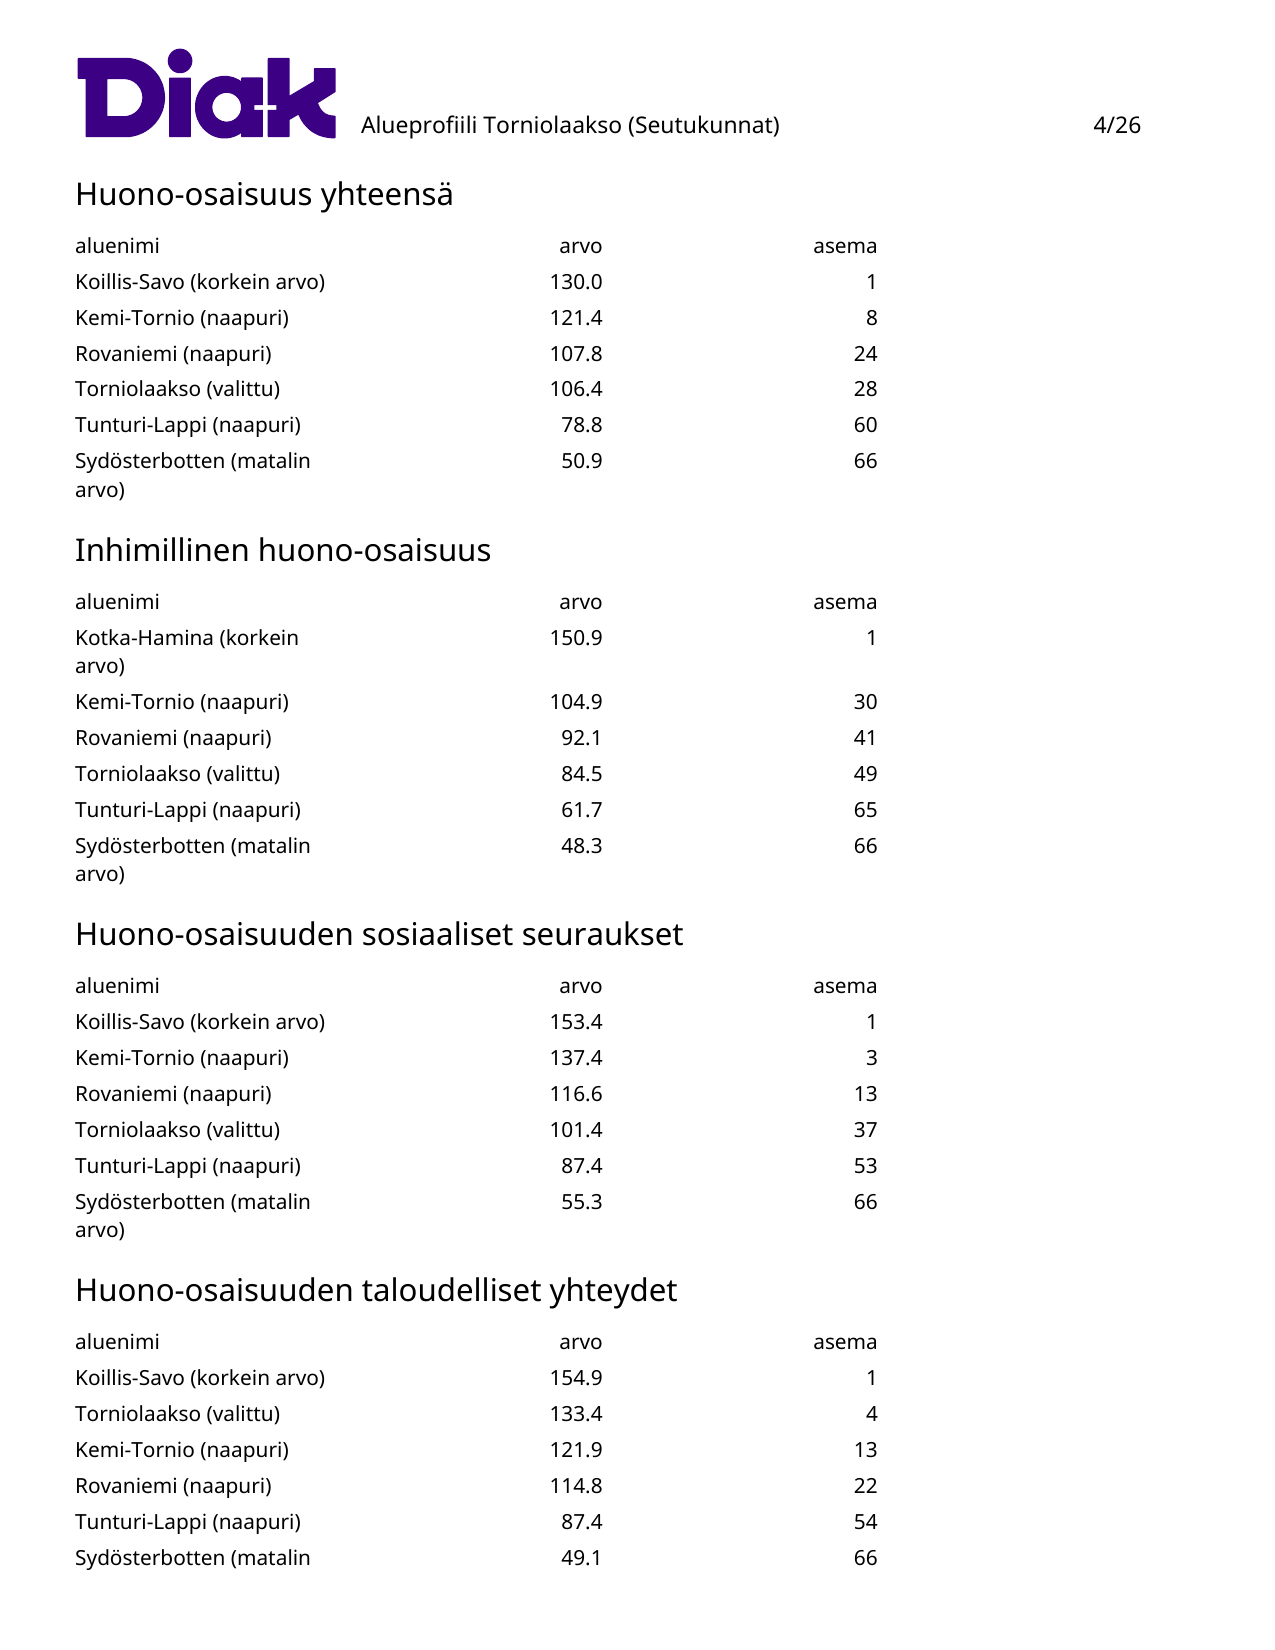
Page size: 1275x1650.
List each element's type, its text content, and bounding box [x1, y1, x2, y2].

table_cell 22 [614, 1467, 889, 1503]
table_cell Kemi-Tornio (naapuri) [64, 1039, 339, 1075]
table_cell 1 [614, 1359, 889, 1395]
table_cell Kemi-Tornio (naapuri) [64, 299, 339, 335]
table_header asema [614, 1323, 889, 1359]
table_cell 106.4 [339, 371, 614, 407]
table_cell 48.3 [339, 827, 614, 891]
table_cell 24 [614, 335, 889, 371]
table_header arvo [339, 968, 614, 1003]
table_cell Tunturi-Lappi (naapuri) [64, 791, 339, 827]
table_cell 87.4 [339, 1147, 614, 1183]
table_cell 150.9 [339, 619, 614, 683]
table_cell 66 [614, 1539, 889, 1575]
table_cell 8 [614, 299, 889, 335]
table_cell 13 [614, 1431, 889, 1467]
subtitle Huono-osaisuuden taloudelliset yhteydet [75, 1268, 1200, 1311]
table_cell 61.7 [339, 791, 614, 827]
table_cell 154.9 [339, 1359, 614, 1395]
table_cell Rovaniemi (naapuri) [64, 1075, 339, 1111]
table_cell 153.4 [339, 1003, 614, 1039]
table_cell 37 [614, 1111, 889, 1147]
table_header asema [614, 968, 889, 1003]
table_cell 137.4 [339, 1039, 614, 1075]
table_cell 49 [614, 755, 889, 791]
table_cell 55.3 [339, 1183, 614, 1247]
table_cell 60 [614, 407, 889, 443]
table_cell Tunturi-Lappi (naapuri) [64, 1147, 339, 1183]
table_cell Kemi-Tornio (naapuri) [64, 683, 339, 719]
table_cell 87.4 [339, 1503, 614, 1539]
table_header arvo [339, 583, 614, 619]
table_cell 28 [614, 371, 889, 407]
table_cell 114.8 [339, 1467, 614, 1503]
table_cell 107.8 [339, 335, 614, 371]
table_cell 13 [614, 1075, 889, 1111]
table_header aluenimi [64, 1323, 339, 1359]
table_cell 41 [614, 719, 889, 755]
table_cell Kotka-Hamina (korkein arvo) [64, 619, 339, 683]
table_cell 66 [614, 827, 889, 891]
table_cell 50.9 [339, 443, 614, 507]
table_cell 4 [614, 1395, 889, 1431]
table_cell 53 [614, 1147, 889, 1183]
table_cell 116.6 [339, 1075, 614, 1111]
table_cell 92.1 [339, 719, 614, 755]
table_cell Torniolaakso (valittu) [64, 371, 339, 407]
subtitle Inhimillinen huono-osaisuus [75, 528, 1200, 571]
table_cell 66 [614, 443, 889, 507]
table_cell Sydösterbotten (matalin arvo) [64, 443, 339, 507]
table_cell 54 [614, 1503, 889, 1539]
table_cell Tunturi-Lappi (naapuri) [64, 1503, 339, 1539]
table_header arvo [339, 1323, 614, 1359]
table_cell 1 [614, 263, 889, 299]
table_cell 30 [614, 683, 889, 719]
table_cell Torniolaakso (valittu) [64, 1395, 339, 1431]
table_cell 101.4 [339, 1111, 614, 1147]
table_cell Torniolaakso (valittu) [64, 1111, 339, 1147]
table_cell 65 [614, 791, 889, 827]
table_cell Rovaniemi (naapuri) [64, 335, 339, 371]
table_cell 1 [614, 619, 889, 683]
table_cell 121.9 [339, 1431, 614, 1467]
table_cell Rovaniemi (naapuri) [64, 719, 339, 755]
table_cell 84.5 [339, 755, 614, 791]
table_header asema [614, 227, 889, 263]
table_header arvo [339, 227, 614, 263]
table_header aluenimi [64, 583, 339, 619]
table_cell 3 [614, 1039, 889, 1075]
table_header aluenimi [64, 227, 339, 263]
table_cell Sydösterbotten (matalin arvo) [64, 1539, 339, 1575]
table_cell Sydösterbotten (matalin arvo) [64, 827, 339, 891]
table_cell Rovaniemi (naapuri) [64, 1467, 339, 1503]
table_cell 66 [614, 1183, 889, 1247]
table_cell Torniolaakso (valittu) [64, 755, 339, 791]
table_cell Kemi-Tornio (naapuri) [64, 1431, 339, 1467]
table_cell 1 [614, 1003, 889, 1039]
table_cell 78.8 [339, 407, 614, 443]
table_cell Koillis-Savo (korkein arvo) [64, 1003, 339, 1039]
subtitle Huono-osaisuuden sosiaaliset seuraukset [75, 912, 1200, 955]
table_header aluenimi [64, 968, 339, 1003]
table_cell 130.0 [339, 263, 614, 299]
table_cell 49.1 [339, 1539, 614, 1575]
table_cell Koillis-Savo (korkein arvo) [64, 263, 339, 299]
subtitle Huono-osaisuus yhteensä [75, 172, 1200, 214]
table_cell Sydösterbotten (matalin arvo) [64, 1183, 339, 1247]
table_cell Tunturi-Lappi (naapuri) [64, 407, 339, 443]
table_cell Koillis-Savo (korkein arvo) [64, 1359, 339, 1395]
table_cell 104.9 [339, 683, 614, 719]
table_header asema [614, 583, 889, 619]
table_cell 133.4 [339, 1395, 614, 1431]
table_cell 121.4 [339, 299, 614, 335]
